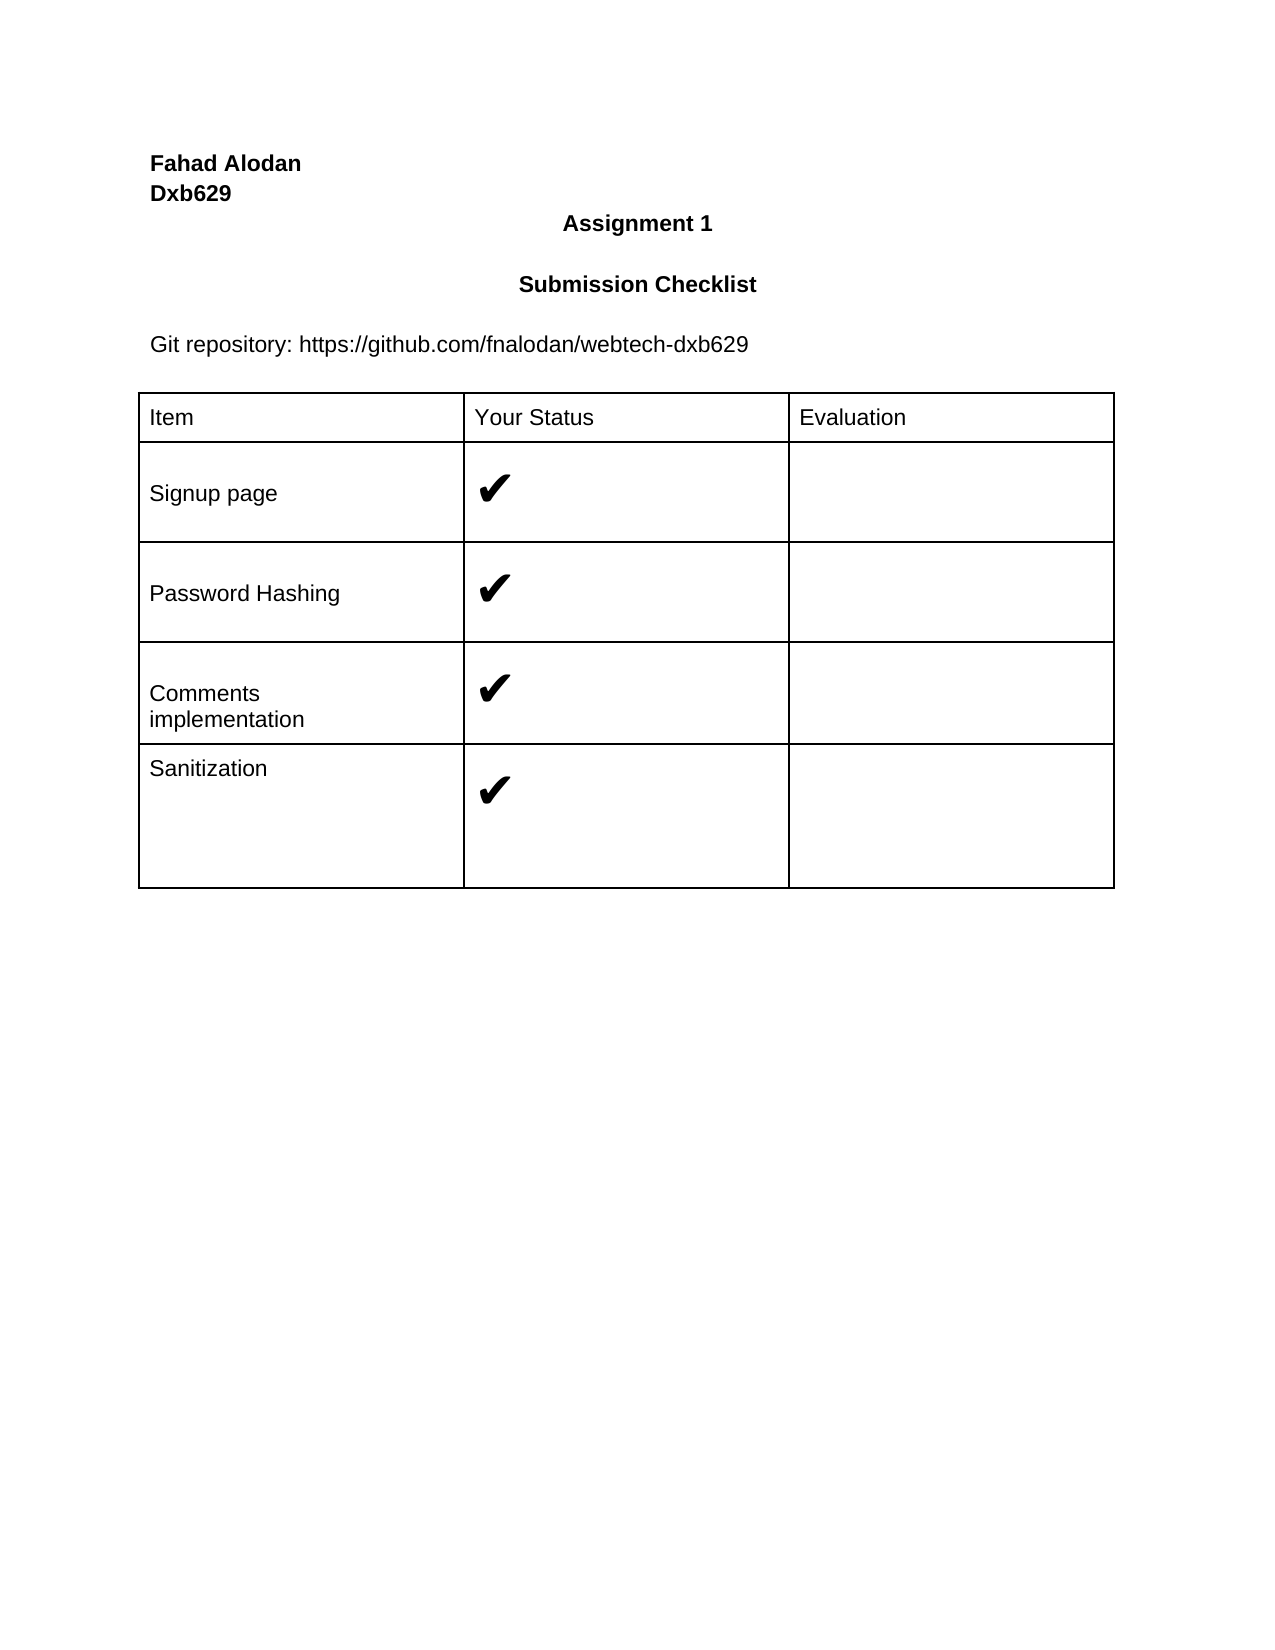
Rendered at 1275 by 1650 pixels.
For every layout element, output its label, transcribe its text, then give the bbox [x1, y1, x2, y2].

table_cell ✔ [465, 745, 788, 887]
table_header Your Status [465, 394, 788, 441]
table_header Item [140, 394, 463, 441]
text Dxb629 [150, 180, 1125, 207]
table_cell [790, 745, 1113, 887]
table_cell Comments implementation [140, 643, 463, 743]
text Fahad Alodan [150, 150, 1125, 176]
table_cell ✔ [465, 443, 788, 541]
text Assignment 1 [150, 210, 1125, 237]
table_cell ✔ [465, 643, 788, 743]
text Git repository: https://github.com/fnalodan/webtech-dxb629 [150, 331, 1125, 358]
text Submission Checklist [150, 271, 1125, 297]
table_cell Password Hashing [140, 543, 463, 641]
table_cell ✔ [465, 543, 788, 641]
table_cell Signup page [140, 443, 463, 541]
table_header Evaluation [790, 394, 1113, 441]
table_cell [790, 443, 1113, 541]
table_cell [790, 643, 1113, 743]
table_cell Sanitization [140, 745, 463, 887]
table_cell [790, 543, 1113, 641]
